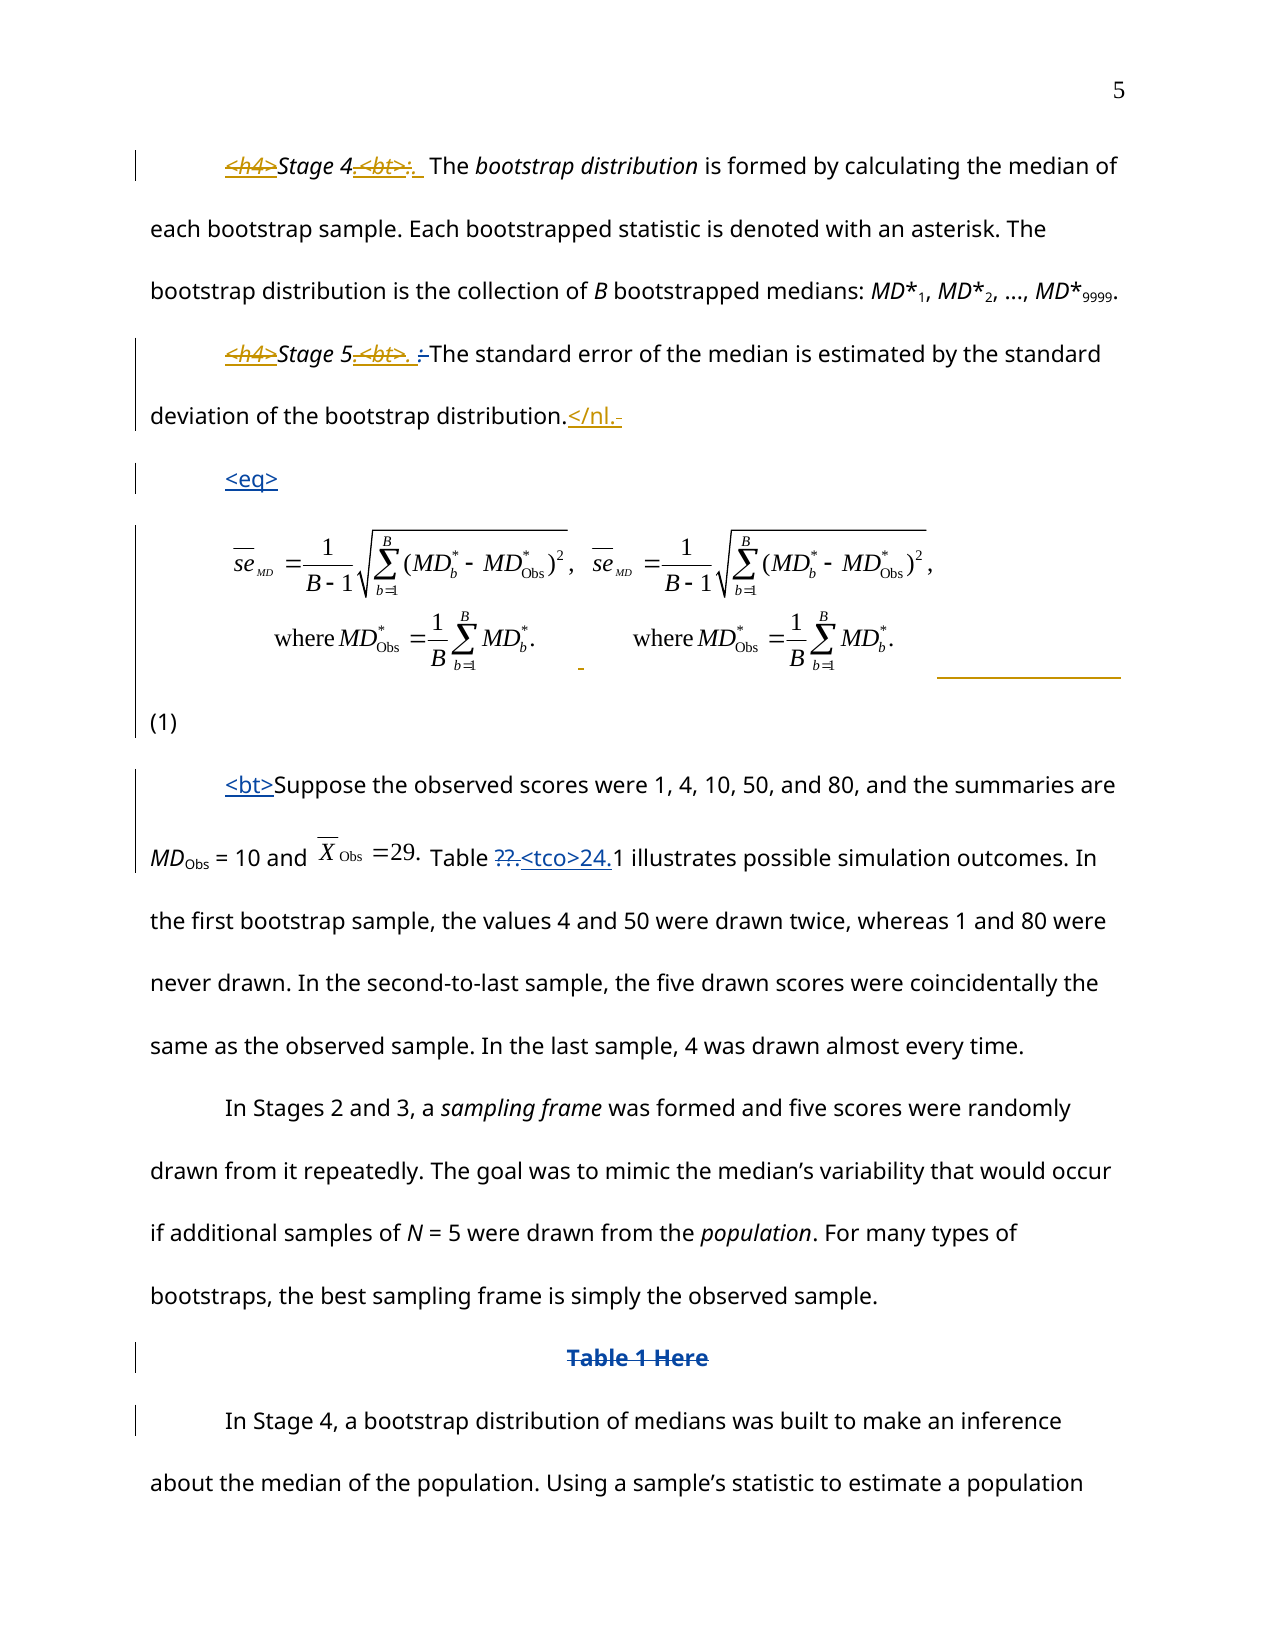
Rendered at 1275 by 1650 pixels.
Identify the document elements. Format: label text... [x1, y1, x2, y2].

text (1) [150, 525, 1125, 738]
text Suppose the observed scores were 1, 4, 10, 50, and 80, and the summaries are MDObs = 10 and Table 1 illustrates possible simulation outcomes. In the ﬁrst bootstrap sample, the values 4 and 50 were drawn twice, whereas 1 and 80 were never drawn. In the second-to-last sample, the ﬁve drawn scores were coincidentally the same as the observed sample. In the last sample, 4 was drawn almost every time. [150, 769, 1125, 1061]
text In Stages 2 and 3, a sampling frame was formed and ﬁve scores were randomly drawn from it repeatedly. The goal was to mimic the median’s variability that would occur if additional samples of N = 5 were drawn from the population. For many types of bootstraps, the best sampling frame is simply the observed sample. [150, 1092, 1125, 1311]
text Stage 5The standard error of the median is estimated by the standard deviation of the bootstrap distribution. [150, 337, 1125, 431]
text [150, 1404, 1125, 1498]
text Stage 4 The bootstrap distribution is formed by calculating the median of each bootstrap sample. Each bootstrapped statistic is denoted with an asterisk. The bootstrap distribution is the collection of B bootstrapped medians: MD*1, MD*2, ..., MD*9999. [150, 150, 1125, 306]
